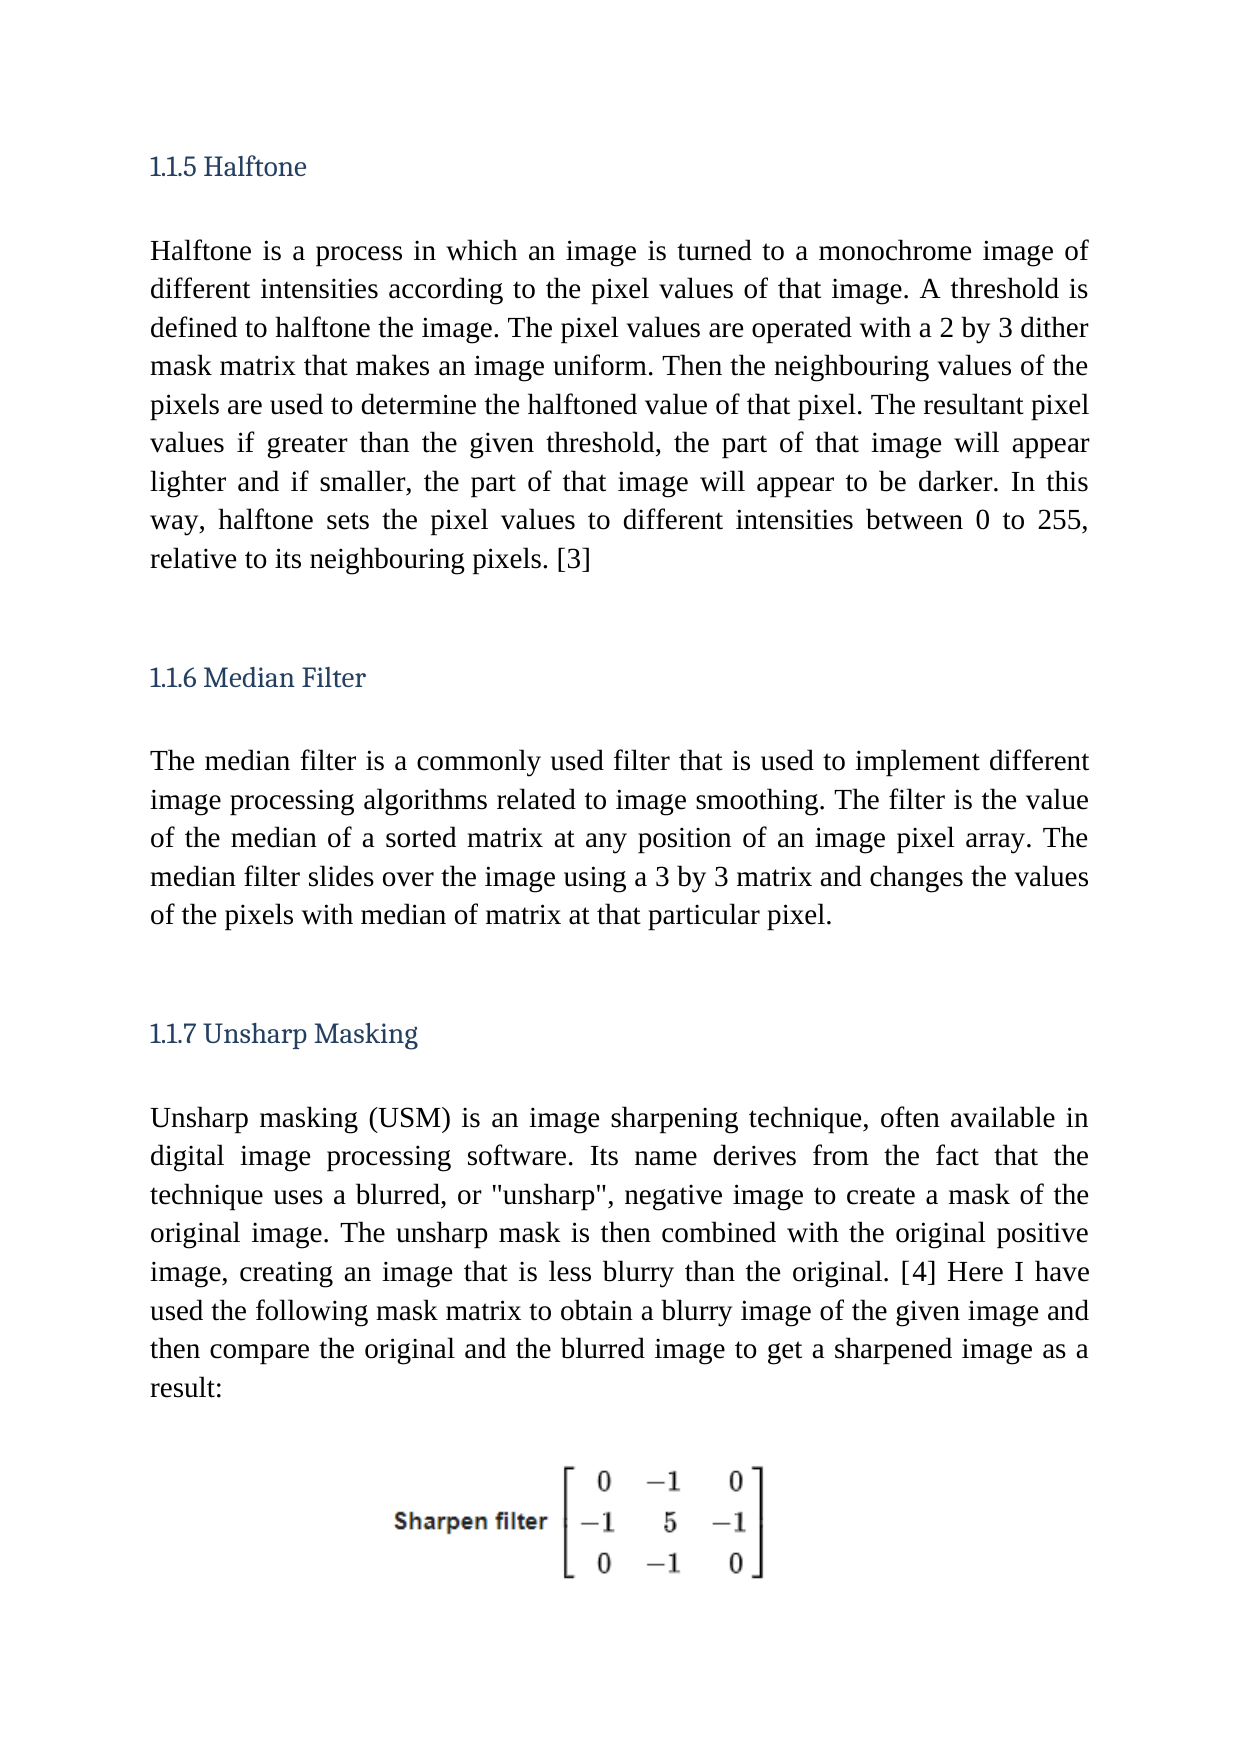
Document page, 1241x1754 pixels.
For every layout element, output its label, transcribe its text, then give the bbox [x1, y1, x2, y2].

text Unsharp masking (USM) is an image sharpening technique, often available in digital image processing software. Its name derives from the fact that the technique uses a blurred, or "unsharp", negative image to create a mask of the original image. The unsharp mask is then combined with the original positive image, creating an image that is less blurry than the original. [4] Here I have used the following mask matrix to obtain a blurry image of the given image and then compare the original and the blurred image to get a sharpened image as a result: [150, 1100, 1090, 1403]
subtitle 1.1.5 Halftone [150, 150, 1090, 183]
text The median filter is a commonly used filter that is used to implement different image processing algorithms related to image smoothing. The filter is the value of the median of a sorted matrix at any position of an image pixel array. The median filter slides over the image using a 3 by 3 matrix and changes the values of the pixels with median of matrix at that particular pixel. [150, 743, 1090, 931]
text Halftone is a process in which an image is turned to a monochrome image of different intensities according to the pixel values of that image. A threshold is defined to halftone the image. The pixel values are operated with a 2 by 3 dither mask matrix that makes an image uniform. Then the neighbouring values of the pixels are used to determine the halftoned value of that pixel. The resultant pixel values if greater than the given threshold, the part of that image will appear lighter and if smaller, the part of that image will appear to be darker. In this way, halftone sets the pixel values to different intensities between 0 to 255, relative to its neighbouring pixels. [3] [150, 233, 1090, 574]
picture [383, 1446, 857, 1591]
subtitle 1.1.6 Median Filter [150, 661, 1090, 694]
subtitle 1.1.7 Unsharp Masking [150, 1017, 1090, 1051]
